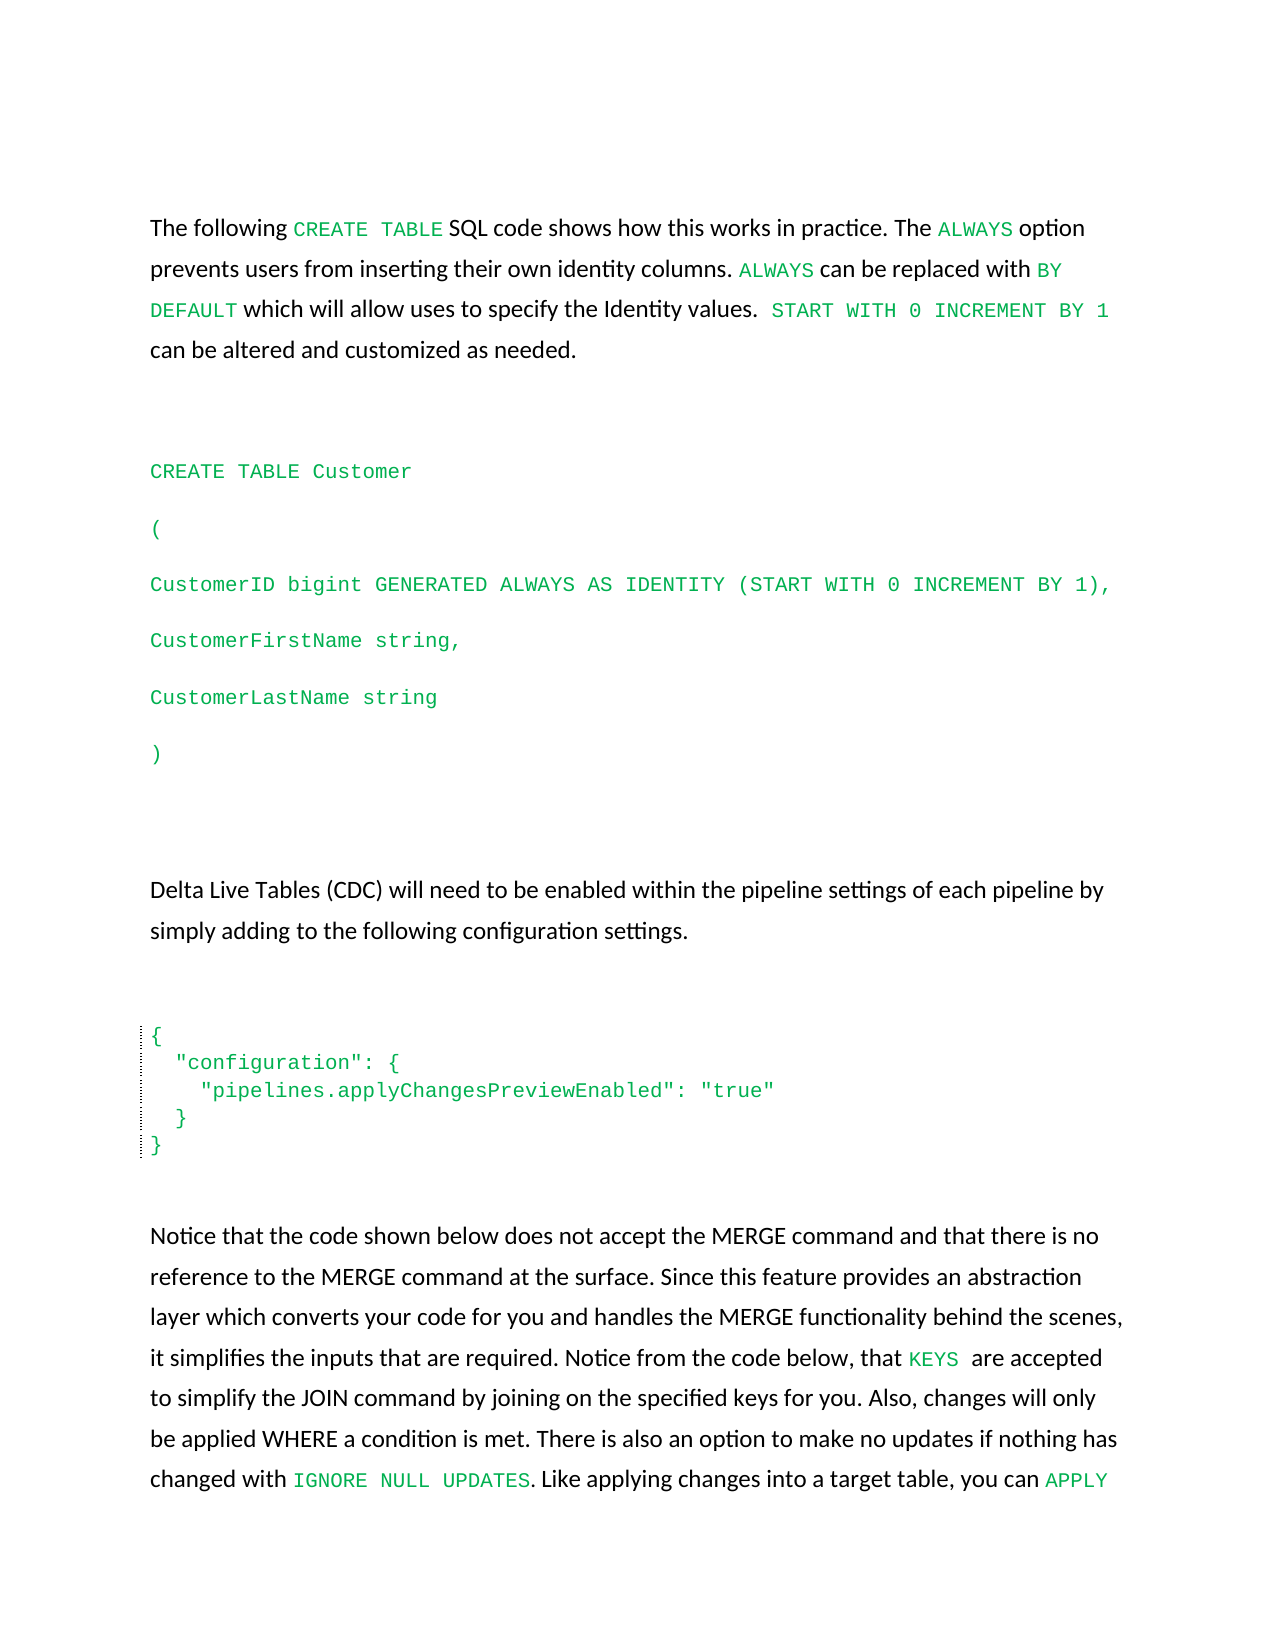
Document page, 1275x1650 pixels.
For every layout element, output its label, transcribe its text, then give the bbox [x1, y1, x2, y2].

text ) [150, 743, 1125, 767]
text { [139, 1025, 1125, 1049]
text CustomerLastName string [150, 687, 1125, 711]
text Delta Live Tables (CDC) will need to be enabled within the pipeline settings of each pipeline by simply adding to the following configuration settings. [150, 874, 1125, 946]
text CustomerID bigint GENERATED ALWAYS AS IDENTITY (START WITH 0 INCREMENT BY 1), [150, 574, 1125, 598]
text The following CREATE TABLE SQL code shows how this works in practice. The ALWAYS option prevents users from inserting their own identity columns. ALWAYS can be replaced with BY DEFAULT which will allow uses to specify the Identity values. START WITH 0 INCREMENT BY 1 can be altered and customized as needed. [150, 212, 1125, 364]
text "configuration": { [139, 1052, 1125, 1076]
text CustomerFirstName string, [150, 631, 1125, 654]
text "pipelines.applyChangesPreviewEnabled": "true" [139, 1079, 1125, 1103]
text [150, 1221, 1125, 1494]
text } [139, 1134, 1125, 1158]
text } [139, 1107, 1125, 1130]
text ( [150, 518, 1125, 541]
text CREATE TABLE Customer [150, 461, 1125, 485]
